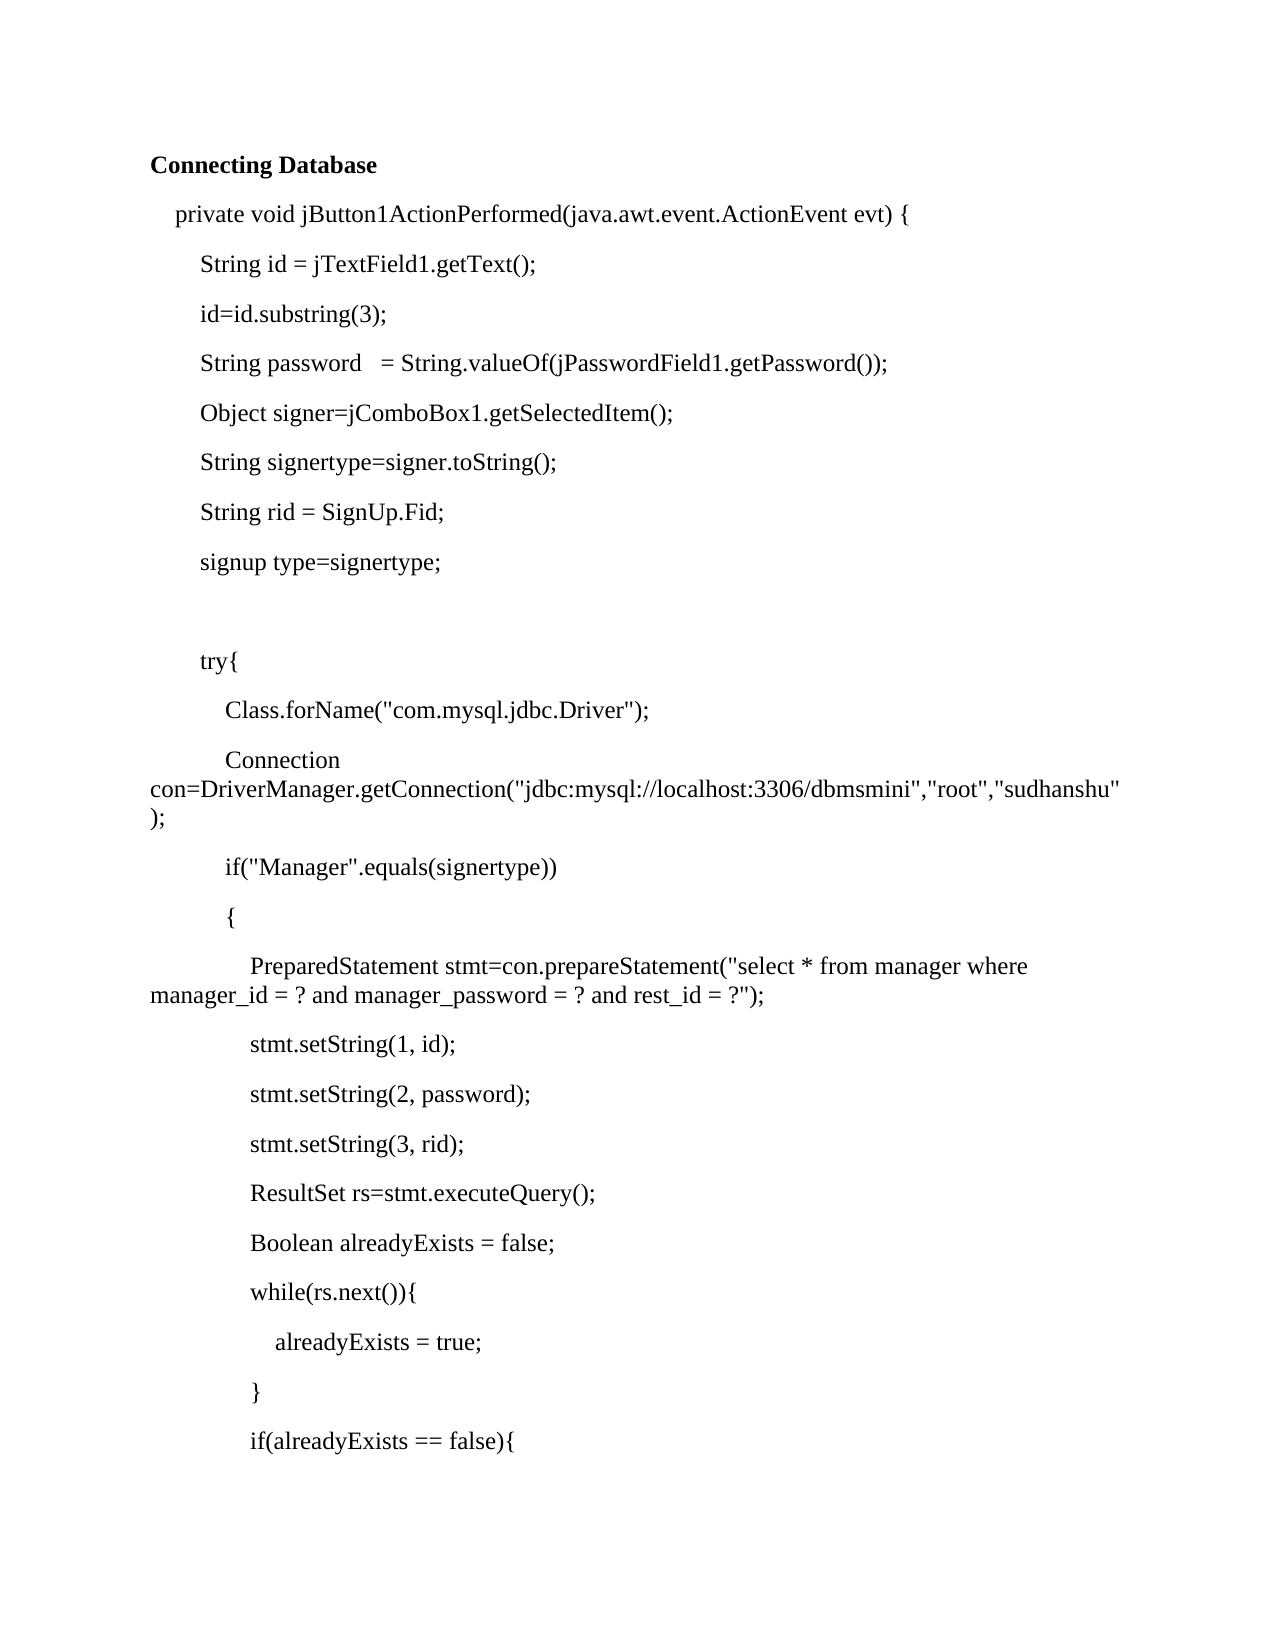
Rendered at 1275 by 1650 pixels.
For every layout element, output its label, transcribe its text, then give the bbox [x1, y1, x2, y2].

text String password = String.valueOf(jPasswordField1.getPassword()); [150, 348, 1125, 377]
text stmt.setString(2, password); [150, 1079, 1125, 1108]
text String id = jTextField1.getText(); [150, 249, 1125, 278]
text Boolean alreadyExists = false; [150, 1228, 1125, 1257]
text } [150, 1377, 1125, 1405]
text Object signer=jComboBox1.getSelectedItem(); [150, 398, 1125, 427]
text stmt.setString(3, rid); [150, 1129, 1125, 1157]
text id=id.substring(3); [150, 299, 1125, 327]
text String signertype=signer.toString(); [150, 447, 1125, 476]
text PreparedStatement stmt=con.prepareStatement("select * from manager where manager_id = ? and manager_password = ? and rest_id = ?"); [150, 951, 1125, 1009]
text stmt.setString(1, id); [150, 1029, 1125, 1058]
text ResultSet rs=stmt.executeQuery(); [150, 1178, 1125, 1207]
text while(rs.next()){ [150, 1277, 1125, 1306]
text alreadyExists = true; [150, 1327, 1125, 1356]
text if(alreadyExists == false){ [150, 1426, 1125, 1455]
text if("Manager".equals(signertype)) [150, 852, 1125, 881]
text private void jButton1ActionPerformed(java.awt.event.ActionEvent evt) { [150, 199, 1125, 228]
text signup type=signertype; [150, 547, 1125, 575]
text try{ [150, 646, 1125, 674]
text { [150, 902, 1125, 930]
text Class.forName("com.mysql.jdbc.Driver"); [150, 695, 1125, 724]
text Connection con=DriverManager.getConnection("jdbc:mysql://localhost:3306/dbmsmini","root","sudhanshu"); [150, 745, 1125, 831]
text String rid = SignUp.Fid; [150, 497, 1125, 526]
text Connecting Database [150, 150, 1125, 179]
